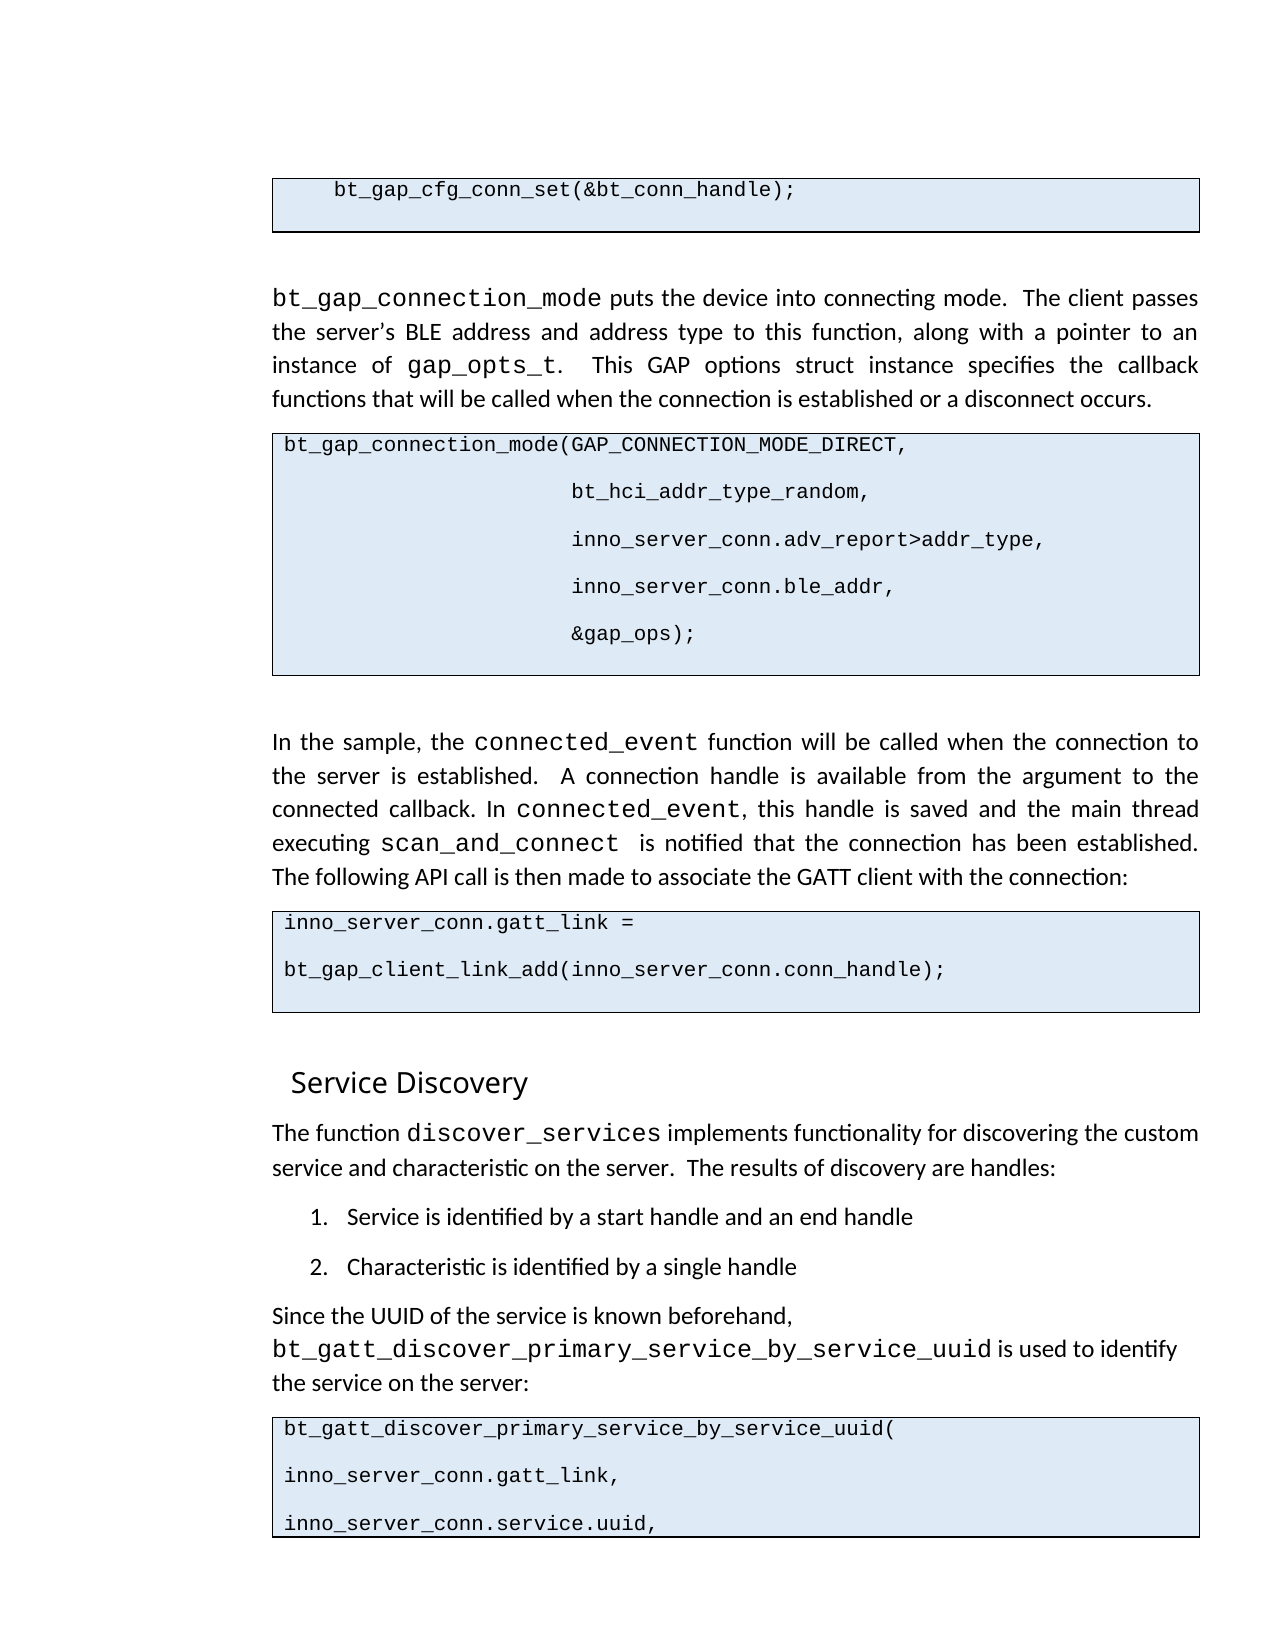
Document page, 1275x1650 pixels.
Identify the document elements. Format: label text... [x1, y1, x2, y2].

list Characteristic is identified by a single handle [309, 1251, 1200, 1281]
text Since the UUID of the service is known beforehand, bt_gatt_discover_primary_service_by_service_uuid is used to identify the service on the server: [272, 1301, 1200, 1398]
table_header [273, 179, 1199, 231]
subtitle Service Discovery [291, 1062, 1200, 1102]
text The function discover_services implements functionality for discovering the custom service and characteristic on the server. The results of discovery are handles: [272, 1118, 1200, 1182]
table_header bt_gap_connection_mode(GAP_CONNECTION_MODE_DIRECT, bt_hci_addr_type_random, inno_server_conn.adv_report>addr_type, inno_server_conn.ble_addr, &gap_ops); [273, 434, 1199, 675]
table_header inno_server_conn.gatt_link = bt_gap_client_link_add(inno_server_conn.conn_handle); [273, 912, 1199, 1012]
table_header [273, 1418, 1199, 1536]
list Service is identified by a start handle and an end handle [309, 1201, 1200, 1232]
text bt_gap_connection_mode puts the device into connecting mode. The client passes the server’s BLE address and address type to this function, along with a pointer to an instance of gap_opts_t. This GAP options struct instance specifies the callback functions that will be called when the connection is established or a disconnect occurs. [272, 282, 1200, 414]
text In the sample, the connected_event function will be called when the connection to the server is established. A connection handle is available from the argument to the connected callback. In connected_event, this handle is saved and the main thread executing scan_and_connect is notified that the connection has been established. The following API call is then made to associate the GATT client with the connection: [272, 726, 1200, 892]
